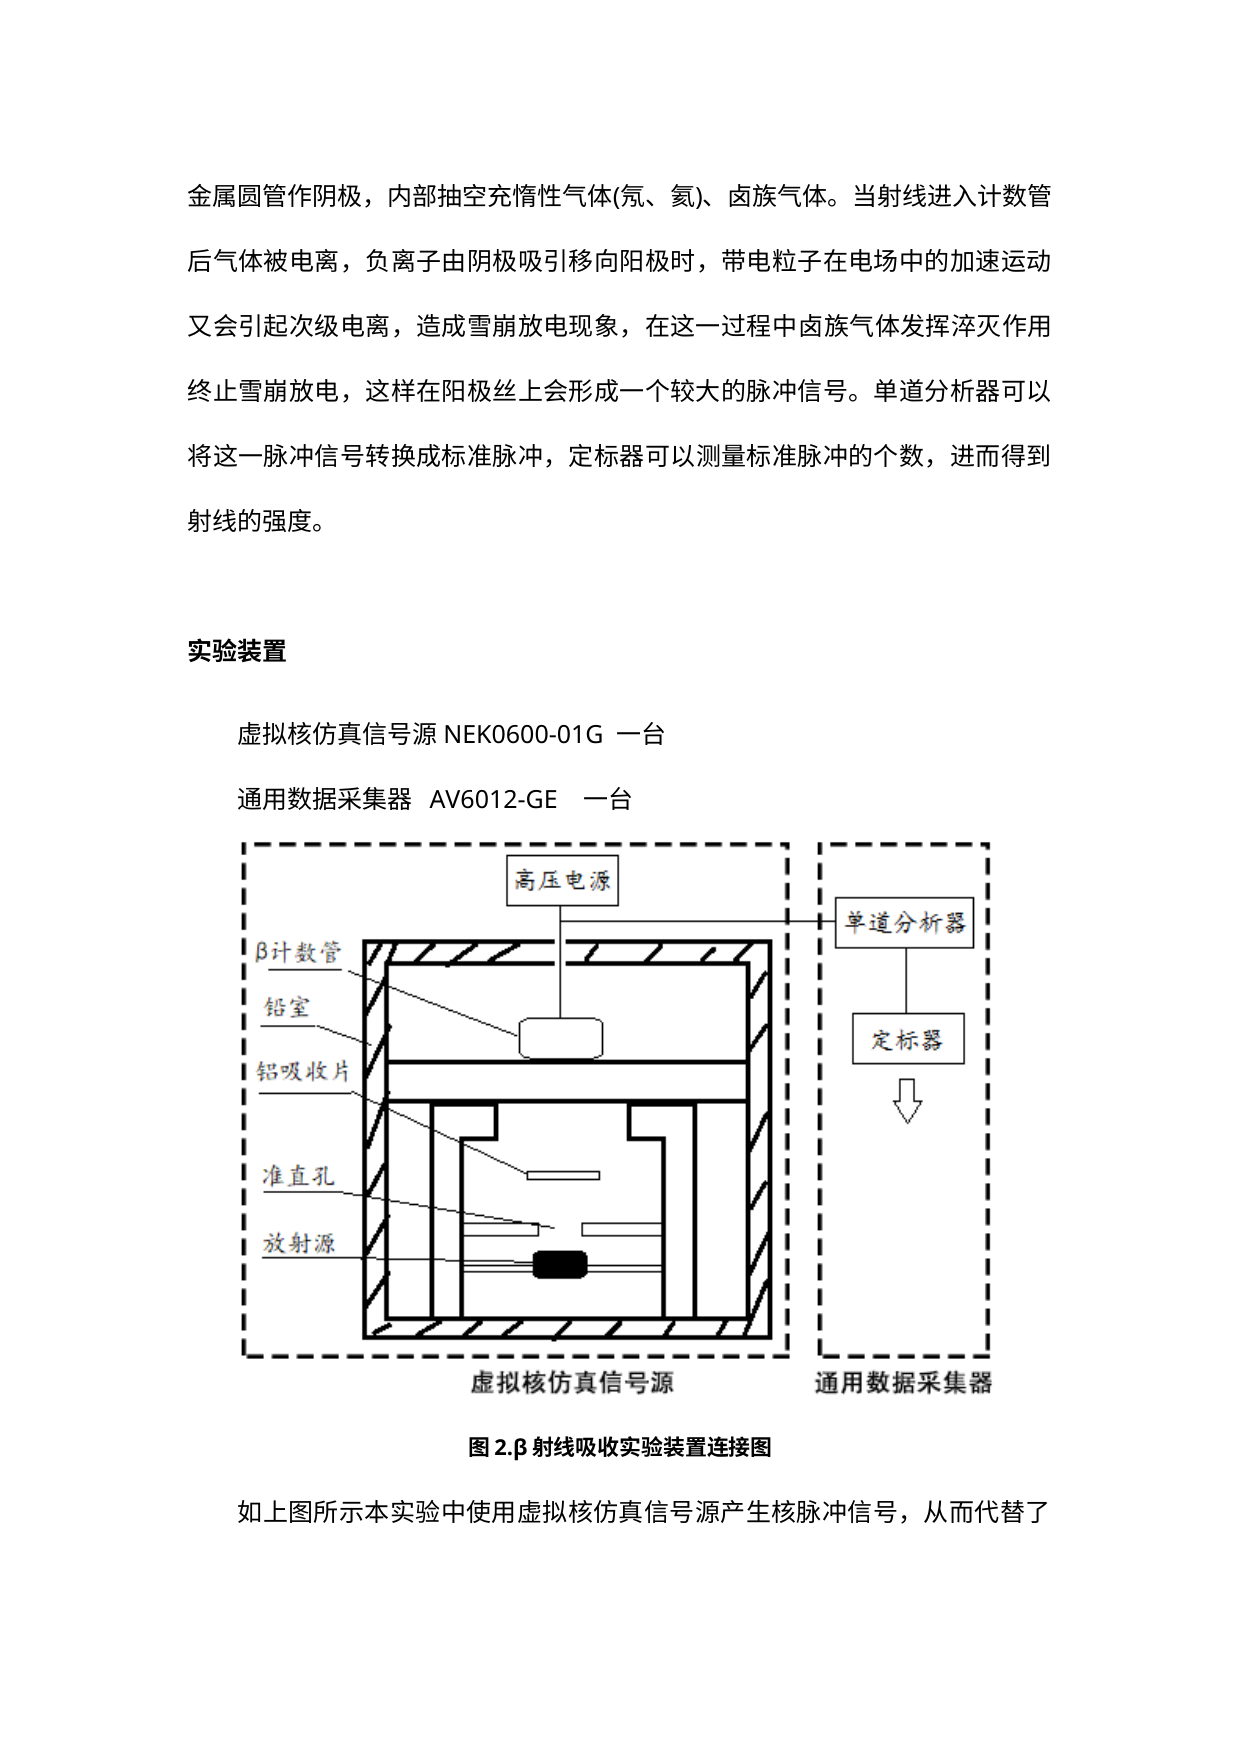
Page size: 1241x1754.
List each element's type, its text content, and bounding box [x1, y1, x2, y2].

text 实验装置 [187, 617, 1053, 682]
text 通用数据采集器 AV6012-GE 一台 [187, 765, 1053, 830]
text 虚拟核仿真信号源 NEK0600-01G 一台 [187, 700, 1053, 765]
picture [231, 830, 1009, 1409]
text 图2.β射线吸收实验装置连接图 [187, 1430, 1053, 1462]
text 如上图所示本实验中使用虚拟核仿真信号源产生核脉冲信号，从而代替了放射源、探测器与高压电源使用；通用数据采集器使用单道分析定标计数功能，对信号源输出的核脉冲进行计数测量。通过软件控制虚拟核仿真信号源的电压、吸收片、源的状态，可以得到相应的核脉冲信号，经过单道定标计数测量后可以观察到相应的物理现象。 [187, 1478, 1053, 1543]
